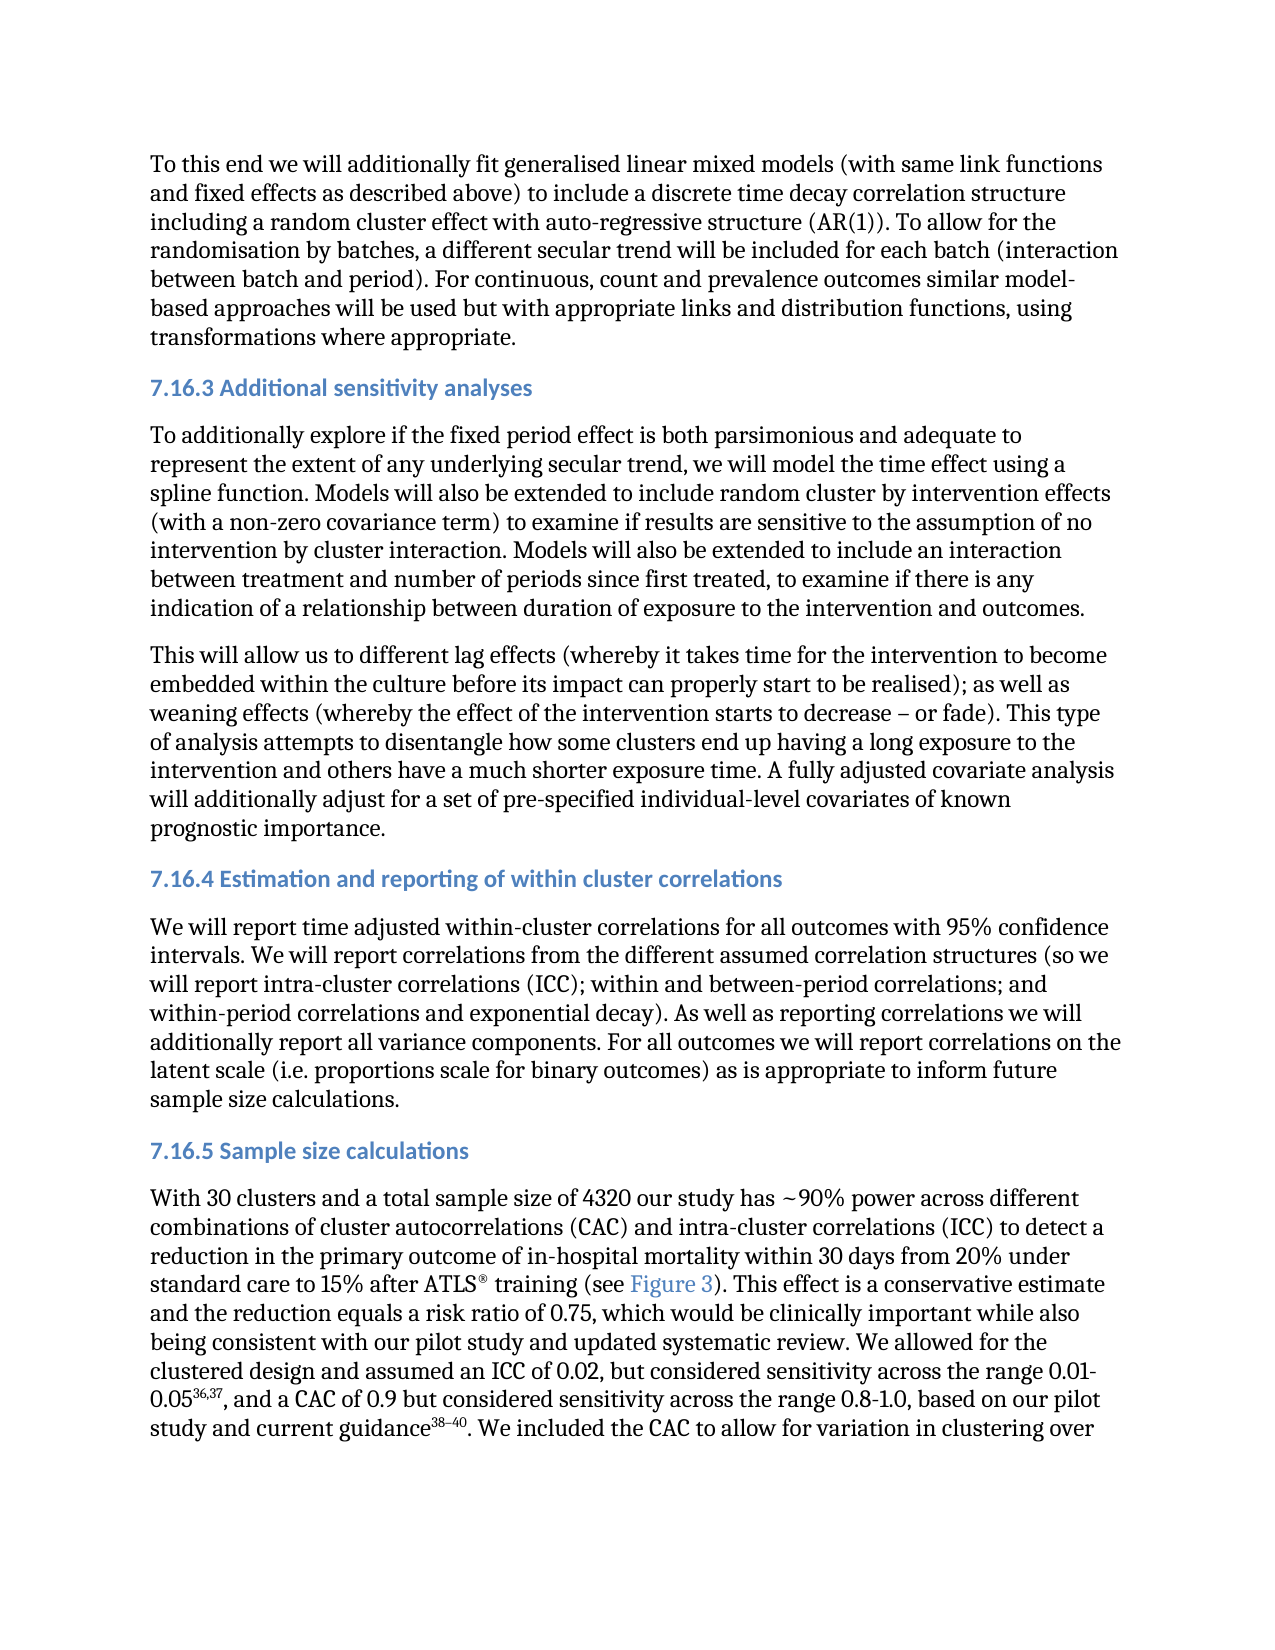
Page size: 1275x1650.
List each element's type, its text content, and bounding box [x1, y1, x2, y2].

text We will report time adjusted within-cluster correlations for all outcomes with 95% confidence intervals. We will report correlations from the different assumed correlation structures (so we will report intra-cluster correlations (ICC); within and between-period correlations; and within-period correlations and exponential decay). As well as reporting correlations we will additionally report all variance components. For all outcomes we will report correlations on the latent scale (i.e. proportions scale for binary outcomes) as is appropriate to inform future sample size calculations. [150, 913, 1125, 1114]
subtitle 7.16.4 Estimation and reporting of within cluster correlations [150, 863, 1125, 894]
text To this end we will additionally fit generalised linear mixed models (with same link functions and fixed effects as described above) to include a discrete time decay correlation structure including a random cluster effect with auto-regressive structure (AR(1)). To allow for the randomisation by batches, a different secular trend will be included for each batch (interaction between batch and period). For continuous, count and prevalence outcomes similar model-based approaches will be used but with appropriate links and distribution functions, using transformations where appropriate. [150, 150, 1125, 351]
subtitle 7.16.3 Additional sensitivity analyses [150, 372, 1125, 403]
text This will allow us to different lag effects (whereby it takes time for the intervention to become embedded within the culture before its impact can properly start to be realised); as well as weaning effects (whereby the effect of the intervention starts to decrease – or fade). This type of analysis attempts to disentangle how some clusters end up having a long exposure to the intervention and others have a much shorter exposure time. A fully adjusted covariate analysis will additionally adjust for a set of pre-specified individual-level covariates of known prognostic importance. [150, 641, 1125, 843]
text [150, 1184, 1125, 1443]
subtitle 7.16.5 Sample size calculations [150, 1135, 1125, 1165]
text To additionally explore if the fixed period effect is both parsimonious and adequate to represent the extent of any underlying secular trend, we will model the time effect using a spline function. Models will also be extended to include random cluster by intervention effects (with a non-zero covariance term) to examine if results are sensitive to the assumption of no intervention by cluster interaction. Models will also be extended to include an interaction between treatment and number of periods since first treated, to examine if there is any indication of a relationship between duration of exposure to the intervention and outcomes. [150, 421, 1125, 623]
